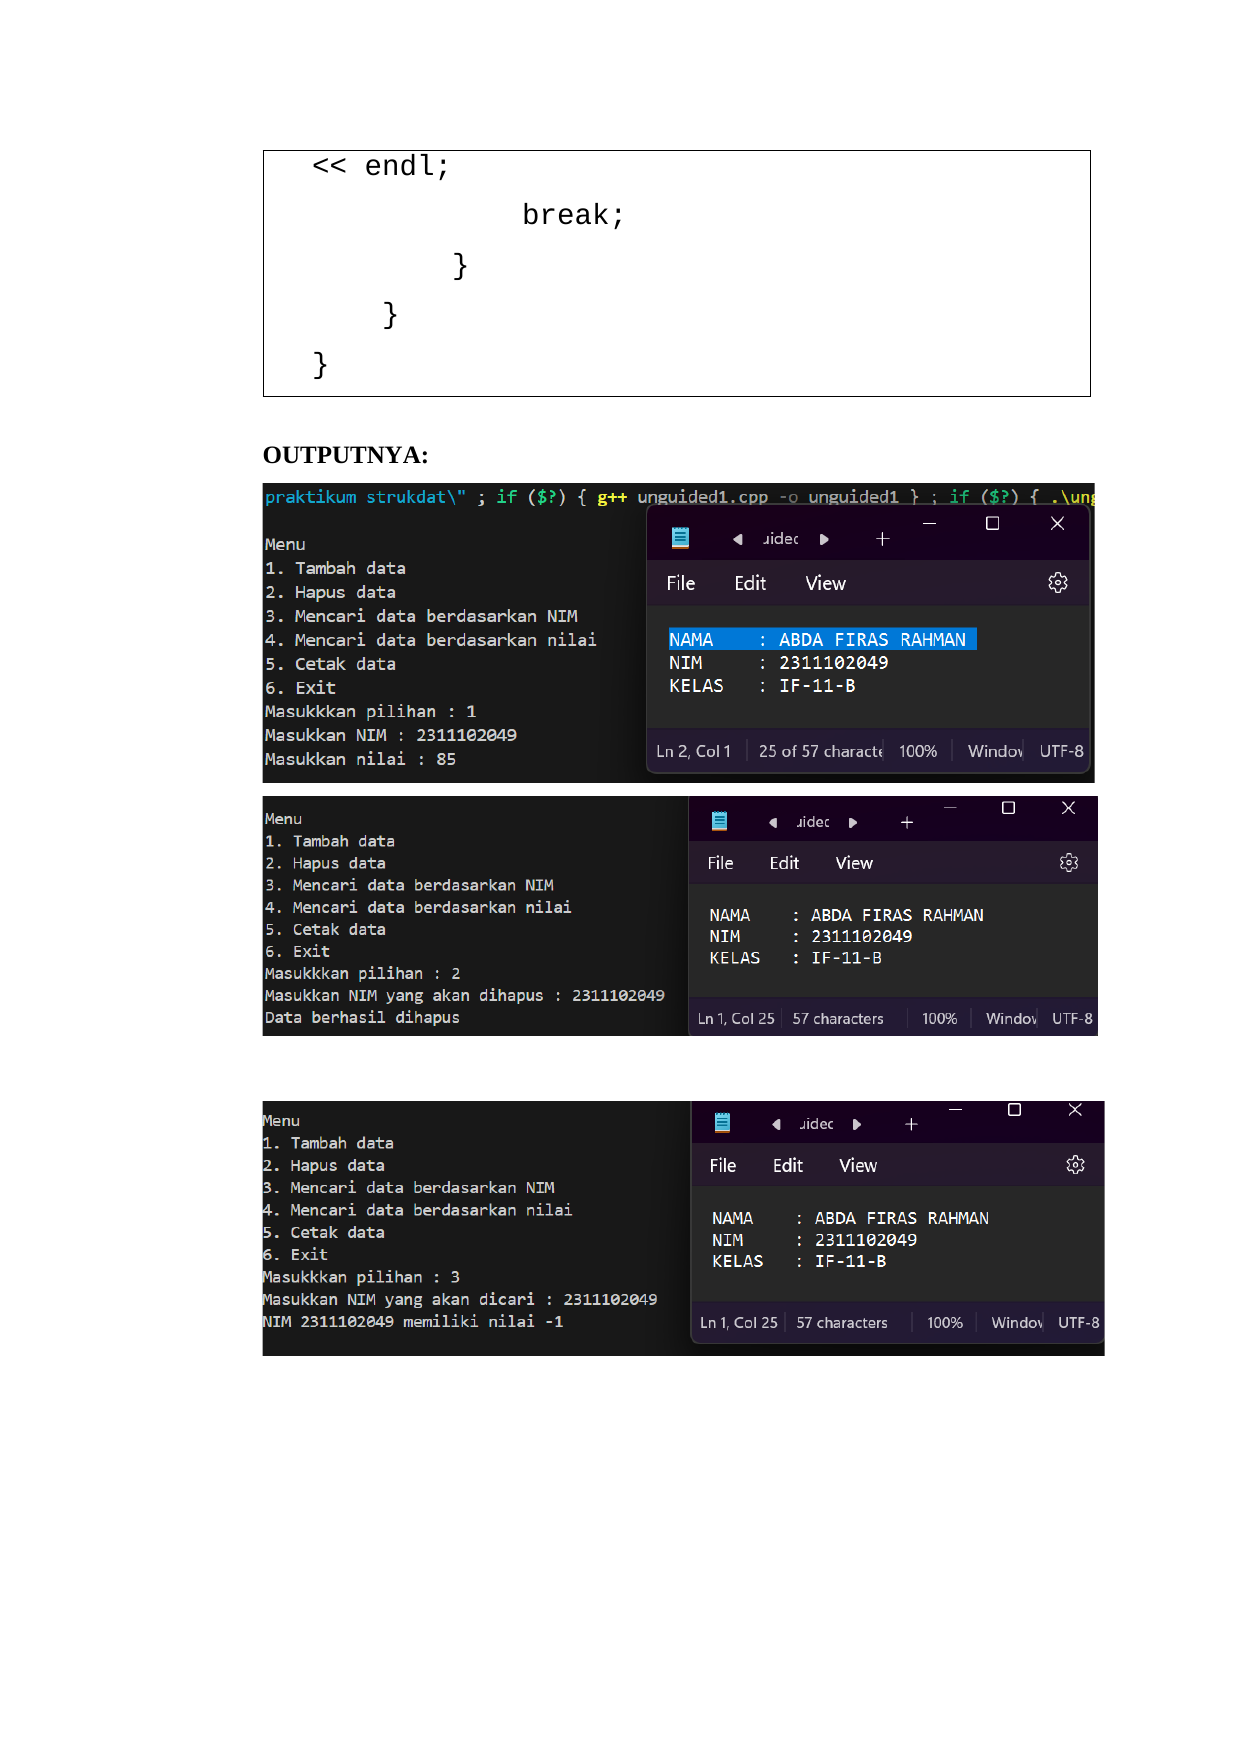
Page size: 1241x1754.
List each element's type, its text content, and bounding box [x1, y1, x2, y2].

picture [262, 483, 1095, 783]
text OUTPUTNYA: [262, 440, 1090, 469]
picture [262, 796, 1098, 1036]
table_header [264, 151, 1090, 396]
picture [262, 1101, 1105, 1356]
